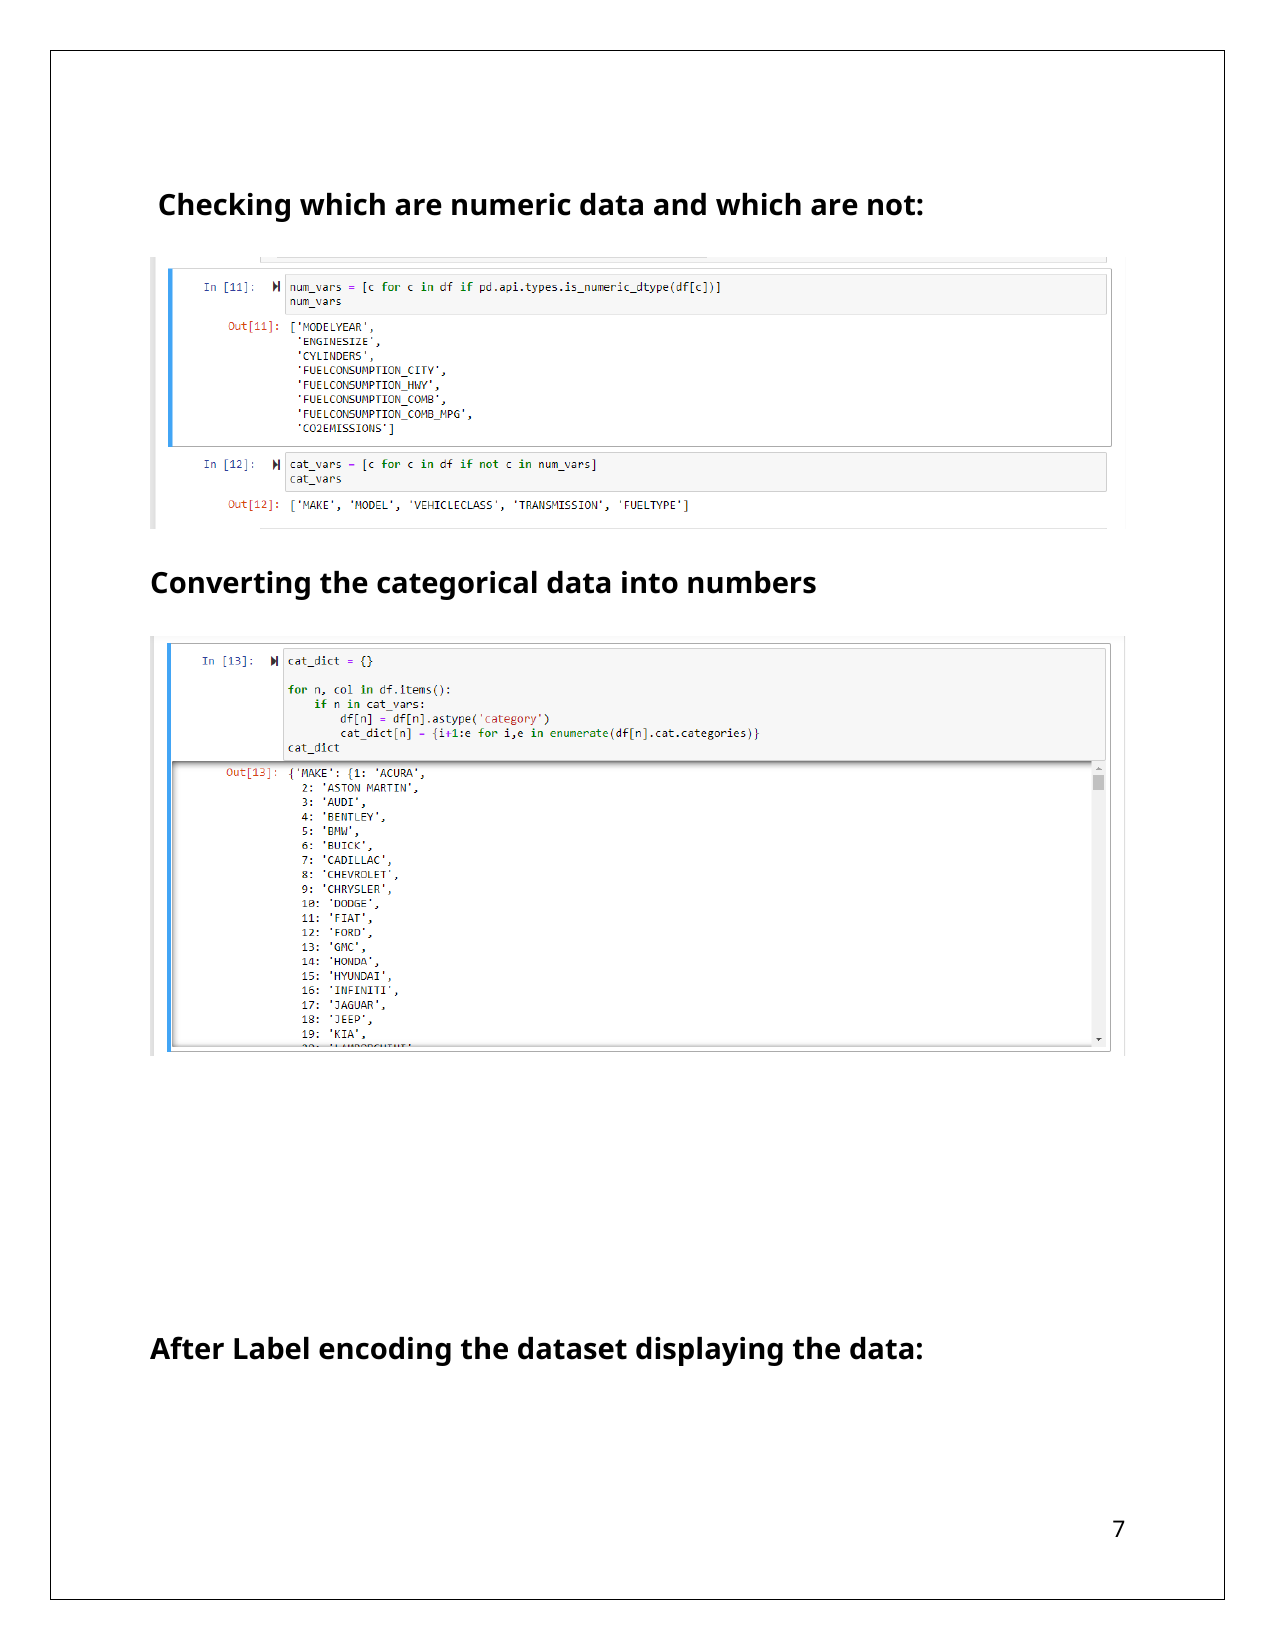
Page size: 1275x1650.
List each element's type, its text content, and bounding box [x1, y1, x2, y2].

picture [150, 636, 1125, 1056]
text Checking which are numeric data and which are not: [150, 184, 1125, 224]
picture [150, 257, 1125, 529]
text After Label encoding the dataset displaying the data: [150, 1328, 1125, 1368]
text Converting the categorical data into numbers [150, 563, 1125, 602]
